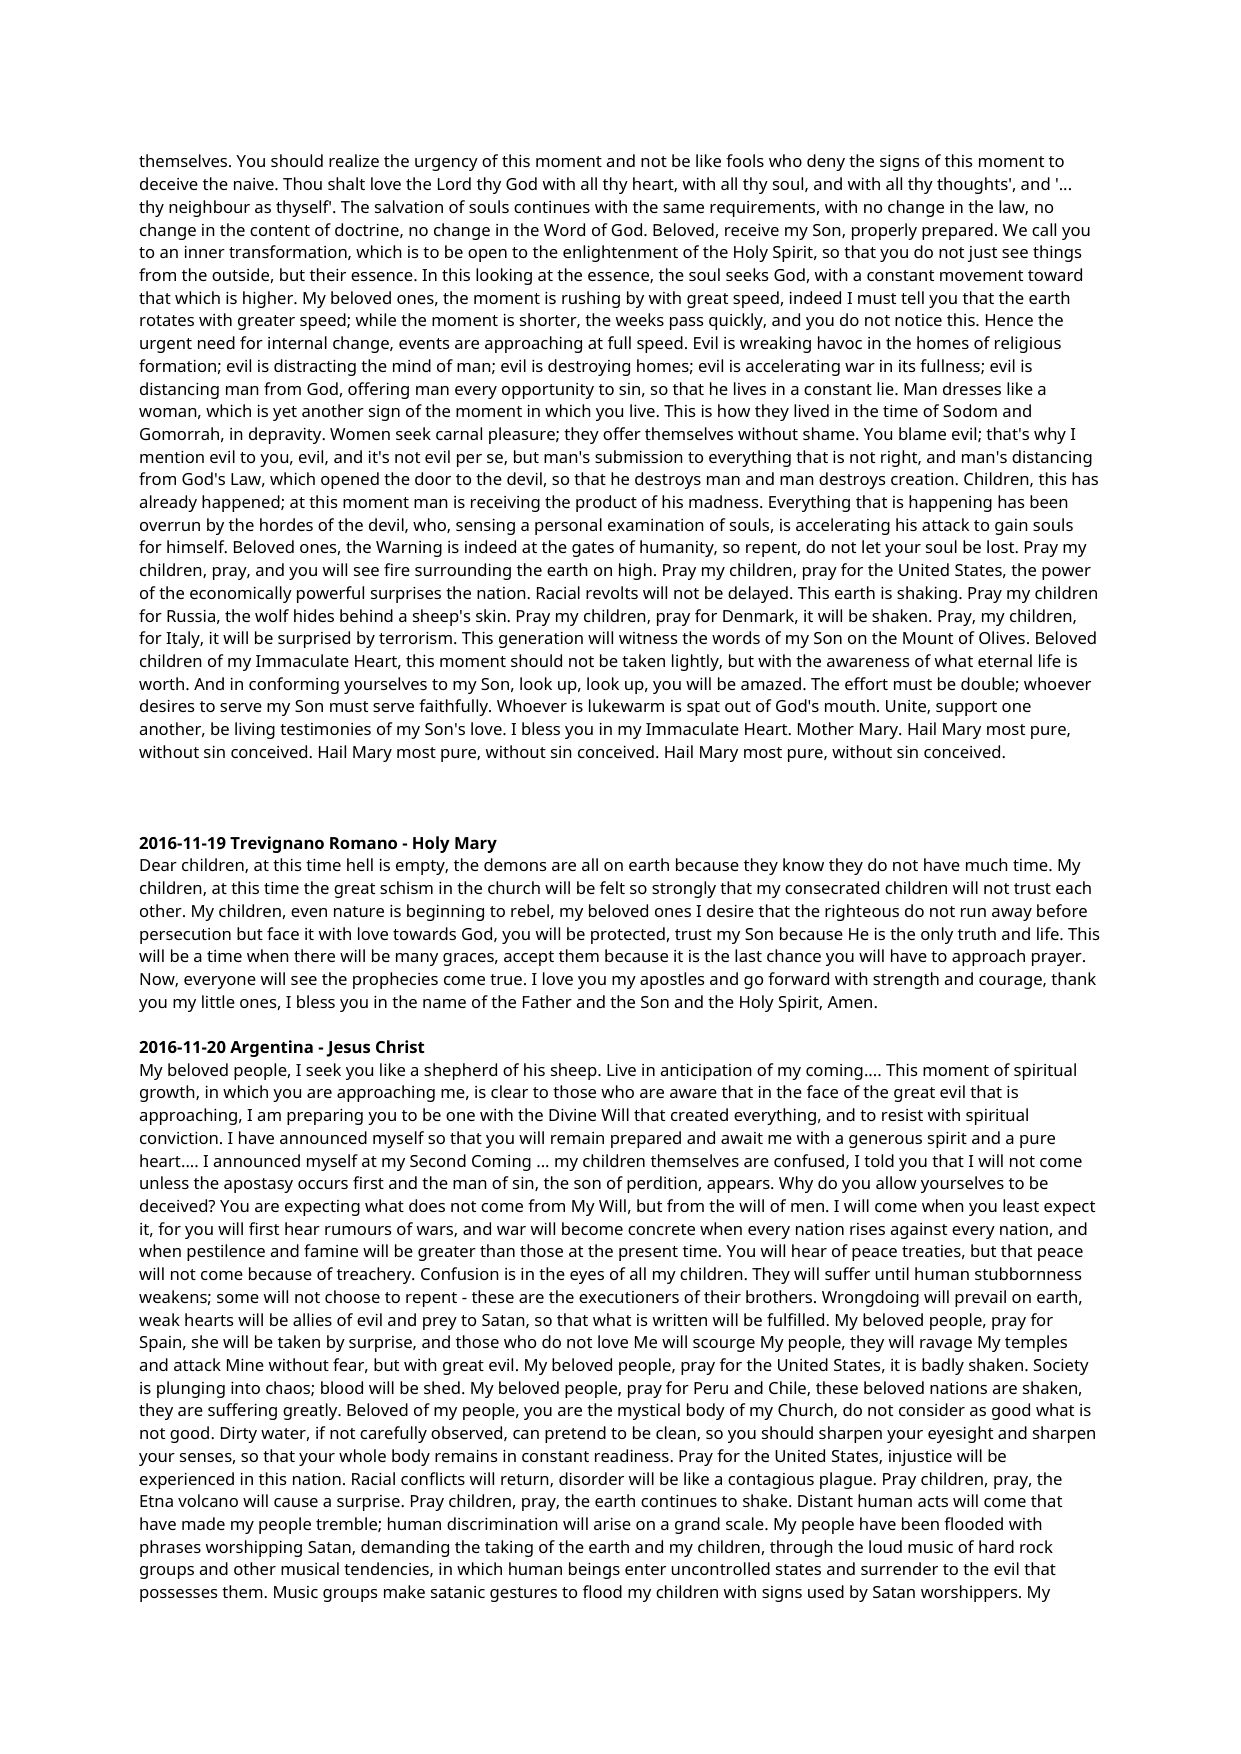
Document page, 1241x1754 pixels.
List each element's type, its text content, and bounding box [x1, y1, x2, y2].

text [139, 150, 1101, 763]
text Dear children, at this time hell is empty, the demons are all on earth because they know they do not have much time. My children, at this time the great schism in the church will be felt so strongly that my consecrated children will not trust each other. My children, even nature is beginning to rebel, my beloved ones I desire that the righteous do not run away before persecution but face it with love towards God, you will be protected, trust my Son because He is the only truth and life. This will be a time when there will be many graces, accept them because it is the last chance you will have to approach prayer. Now, everyone will see the prophecies come true. I love you my apostles and go forward with strength and courage, thank you my little ones, I bless you in the name of the Father and the Son and the Holy Spirit, Amen. [139, 854, 1101, 1013]
text 2016-11-20 Argentina - Jesus Christ [139, 1036, 1101, 1058]
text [139, 1058, 1101, 1603]
text 2016-11-19 Trevignano Romano - Holy Mary [139, 831, 1101, 854]
